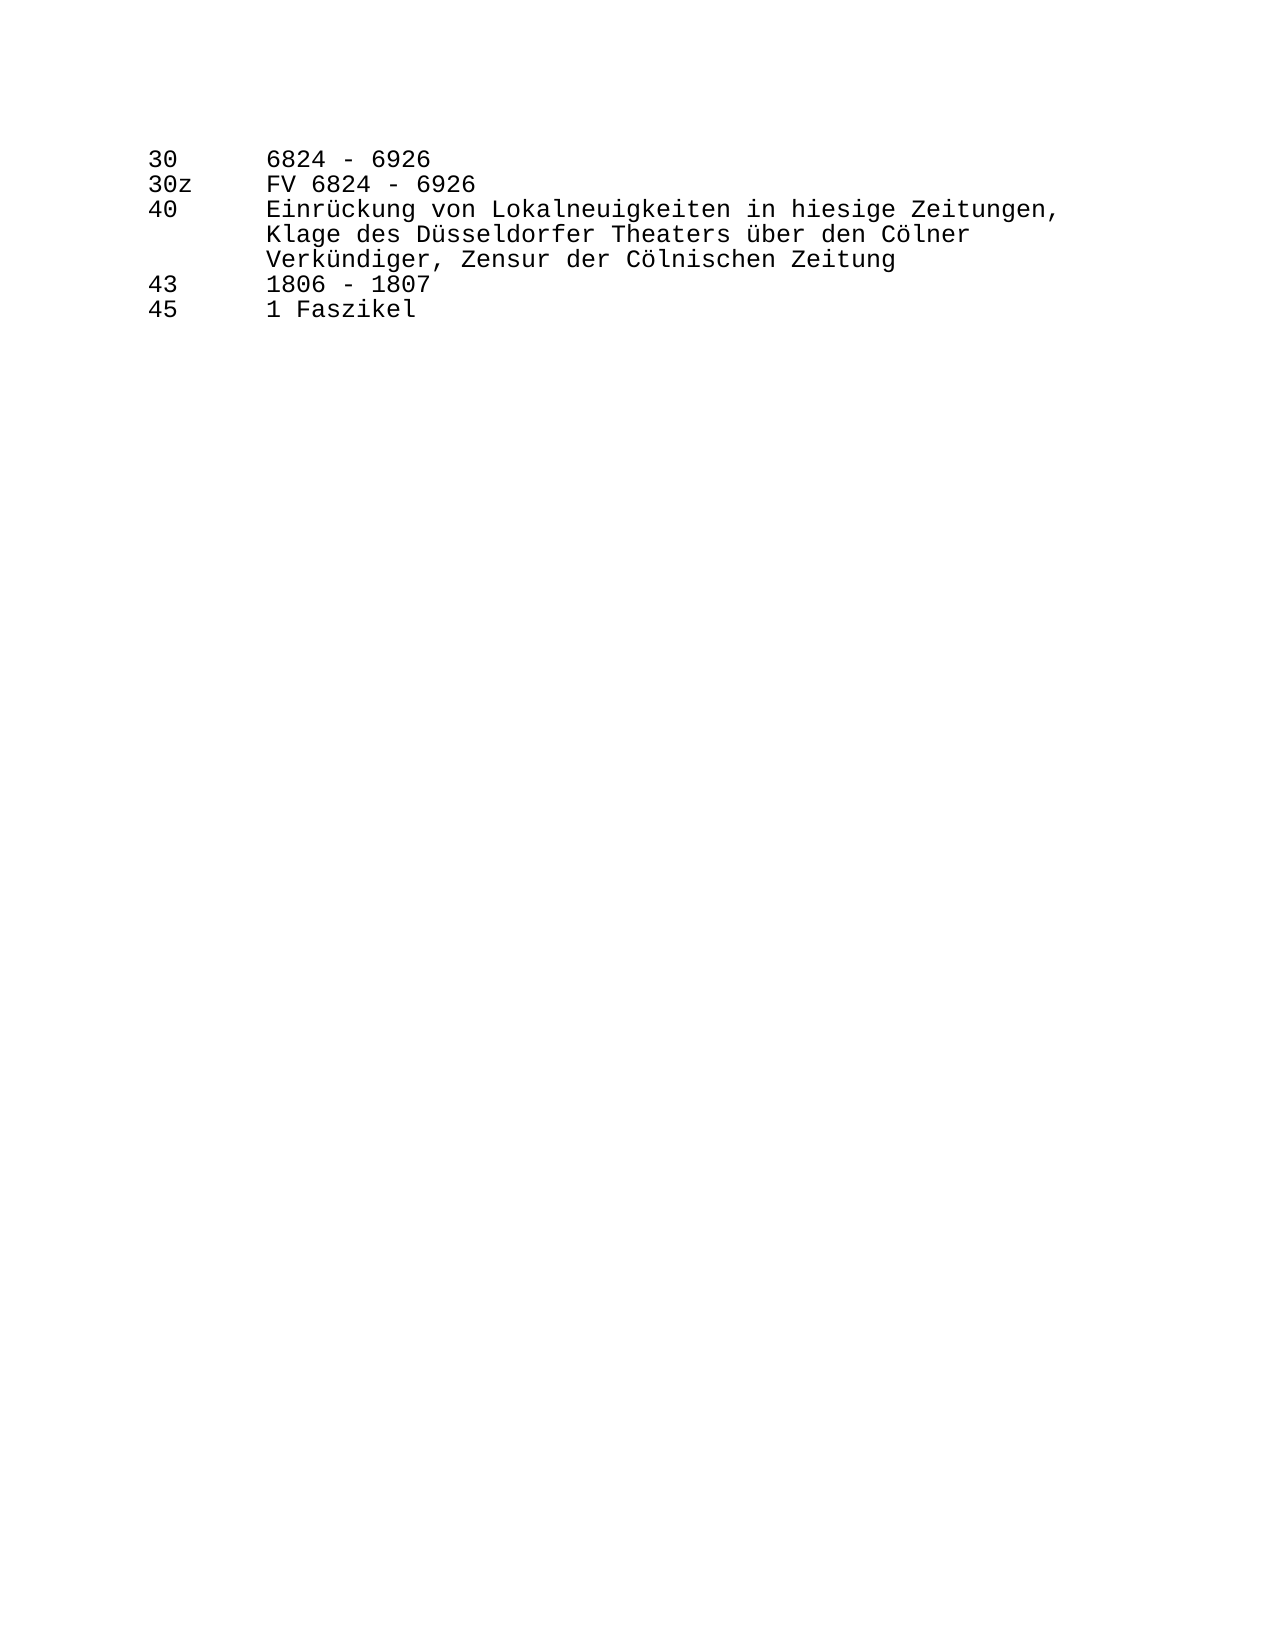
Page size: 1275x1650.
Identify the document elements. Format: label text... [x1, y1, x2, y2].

text 45 1 Faszikel [148, 298, 1127, 323]
text 43 1806 - 1807 [148, 273, 1127, 298]
text 30z FV 6824 - 6926 [148, 173, 1127, 198]
text 40 Einrückung von Lokalneuigkeiten in hiesige s[Zeitung]sen, Klage des Düsseldorfer Theaters über den t[Cölner Verkündiger]t, s[Zensur]s der s[2{Cölnische}n 1{Zeitung}]s [148, 198, 1127, 273]
text 30 6824 - 6926 [148, 148, 1127, 173]
